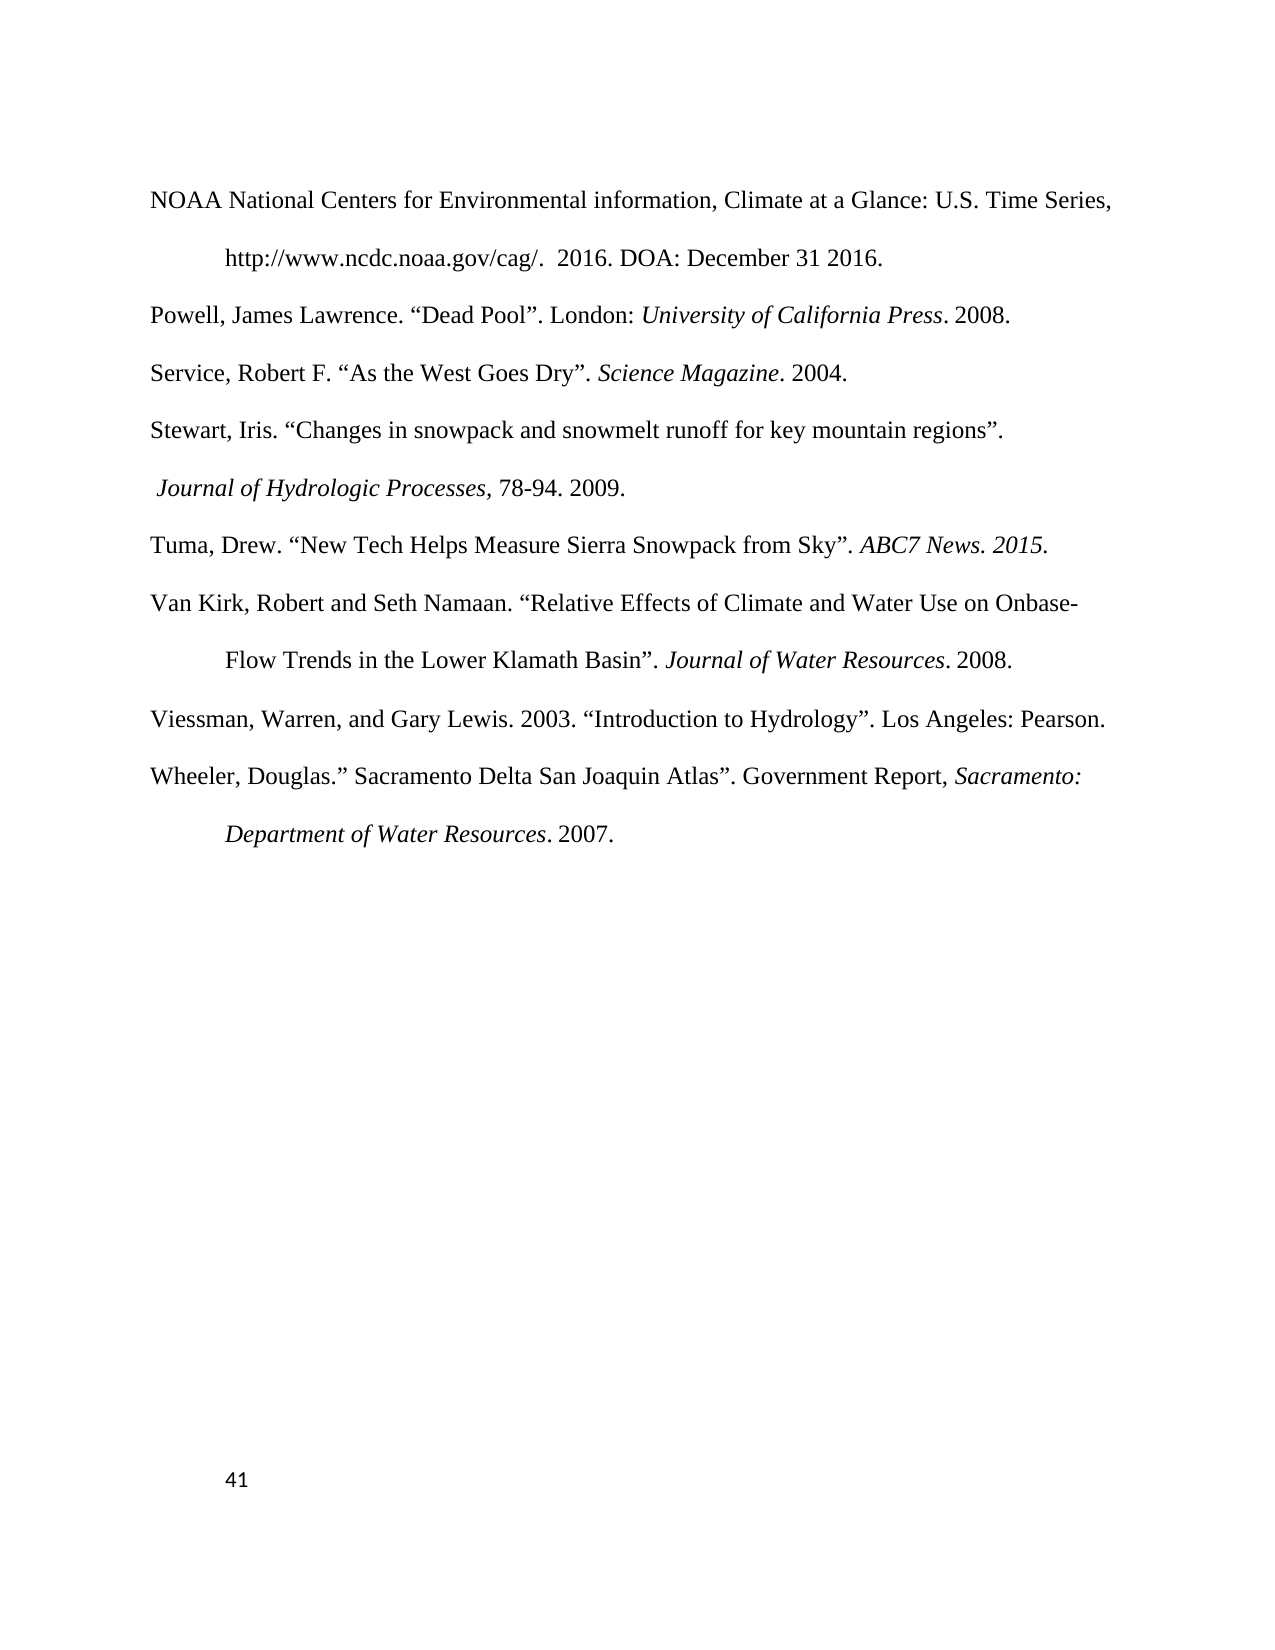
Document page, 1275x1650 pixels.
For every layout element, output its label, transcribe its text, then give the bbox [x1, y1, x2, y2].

text Service, Robert F. “As the West Goes Dry”. Science Magazine. 2004. [150, 358, 1125, 387]
text Powell, James Lawrence. “Dead Pool”. London: University of California Press. 2008. [150, 300, 1125, 329]
text Stewart, Iris. “Changes in snowpack and snowmelt runoff for key mountain regions”. [150, 416, 1125, 444]
text Viessman, Warren, and Gary Lewis. 2003. “Introduction to Hydrology”. Los Angeles: Pearson. [150, 704, 1125, 732]
text Van Kirk, Robert and Seth Namaan. “Relative Effects of Climate and Water Use on Onbase-Flow Trends in the Lower Klamath Basin”. Journal of Water Resources. 2008. [150, 588, 1125, 675]
text Tuma, Drew. “New Tech Helps Measure Sierra Snowpack from Sky”. ABC7 News. 2015. [150, 531, 1125, 559]
text Wheeler, Douglas.” Sacramento Delta San Joaquin Atlas”. Government Report, Sacramento: Department of Water Resources. 2007. [150, 761, 1125, 848]
text Journal of Hydrologic Processes, 78-94. 2009. [150, 473, 1125, 502]
text NOAA National Centers for Environmental information, Climate at a Glance: U.S. Time Series, http://www.ncdc.noaa.gov/cag/. 2016. DOA: December 31 2016. [150, 185, 1125, 272]
